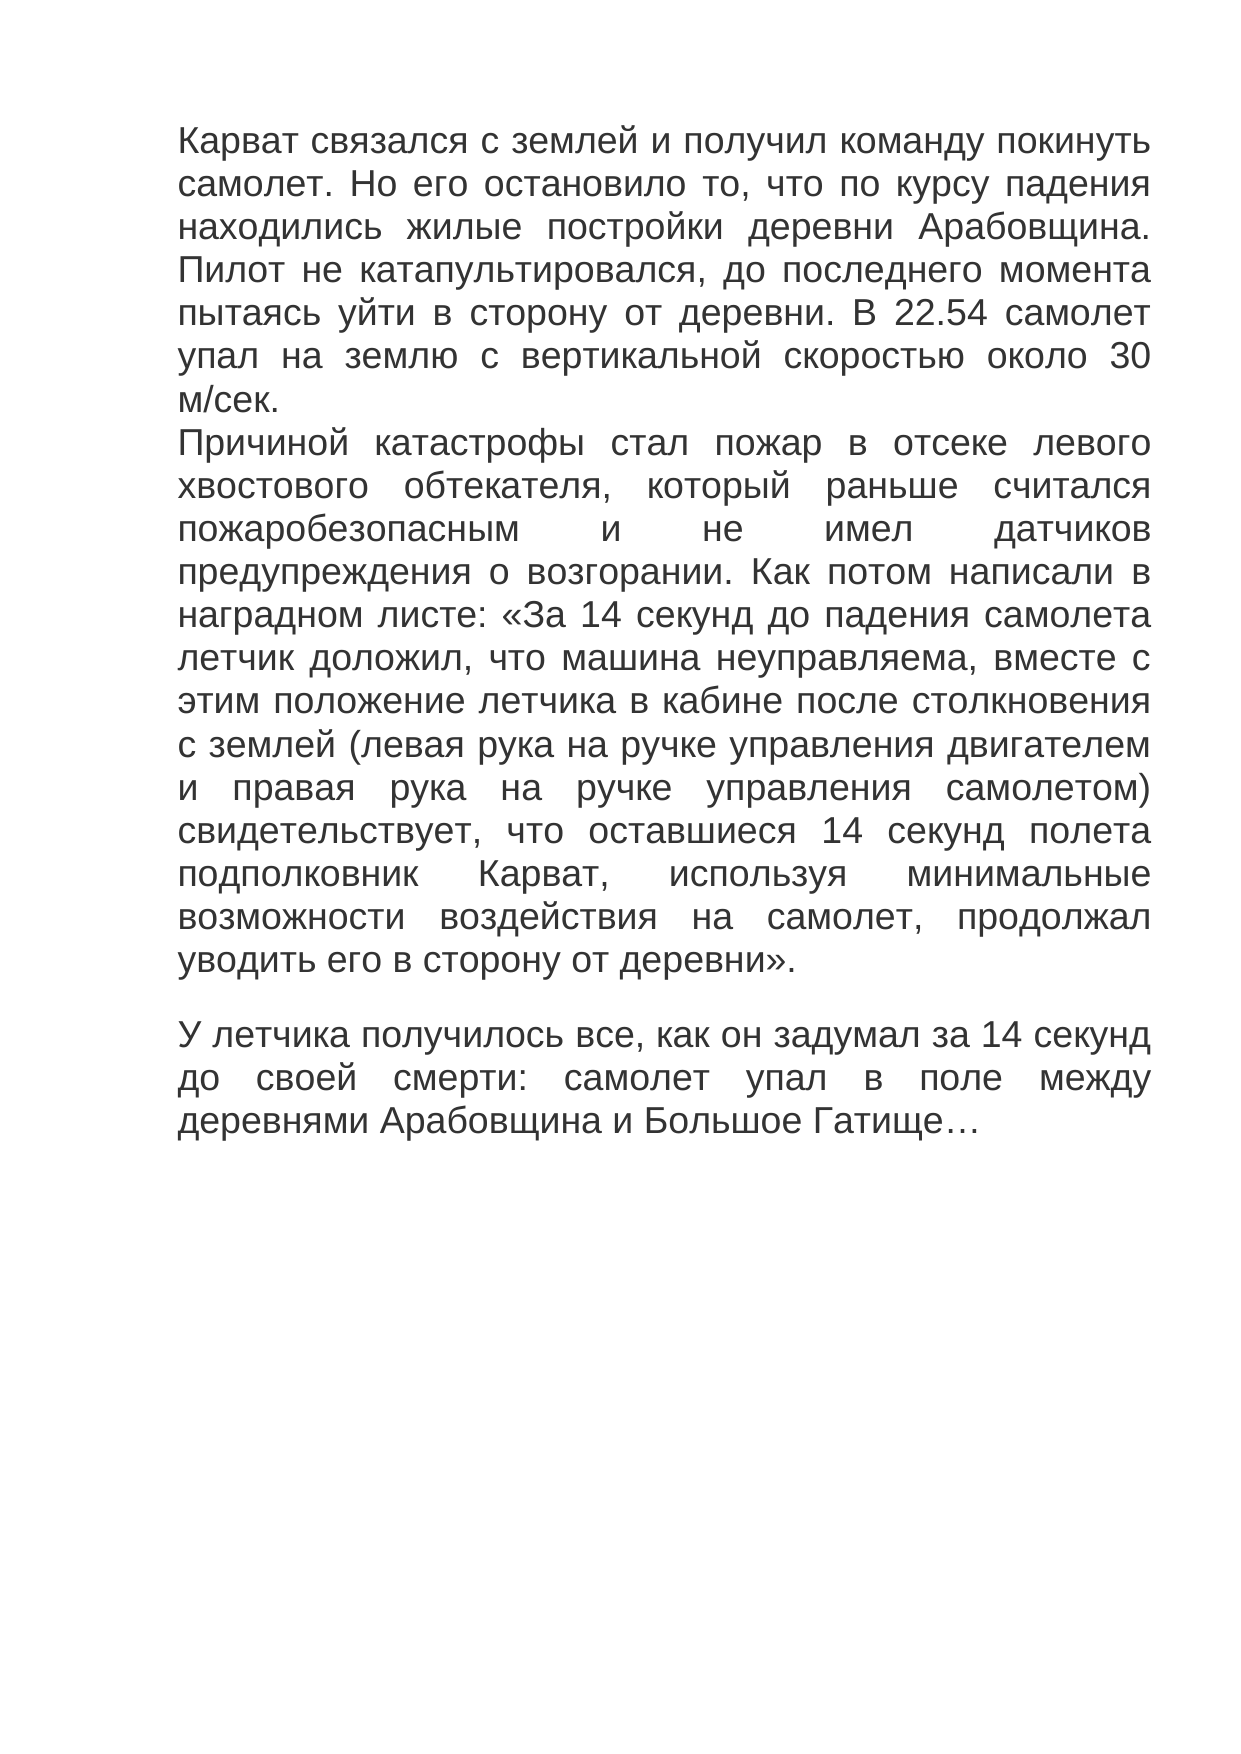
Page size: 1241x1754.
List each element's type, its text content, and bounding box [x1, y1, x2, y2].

text Причиной катастрофы стал пожар в отсеке левого хвостового обтекателя, который раньше считался пожаробезопасным и не имел датчиков предупреждения о возгорании. Как потом написали в наградном листе: «За 14 секунд до падения самолета летчик доложил, что машина неуправляема, вместе с этим положение летчика в кабине после столкновения с землей (левая рука на ручке управления двигателем и правая рука на ручке управления самолетом) свидетельствует, что оставшиеся 14 секунд полета подполковник Карват, используя минимальные возможности воздействия на самолет, продолжал уводить его в сторону от деревни». [177, 420, 1152, 981]
text У летчика получилось все, как он задумал за 14 секунд до своей смерти: самолет упал в поле между деревнями Арабовщина и Большое Гатище… [177, 1012, 1152, 1141]
text Карват связался с землей и получил команду покинуть самолет. Но его остановило то, что по курсу падения находились жилые постройки деревни Арабовщина. Пилот не катапультировался, до последнего момента пытаясь уйти в сторону от деревни. В 22.54 самолет упал на землю с вертикальной скоростью около 30 м/сек. [177, 118, 1152, 420]
